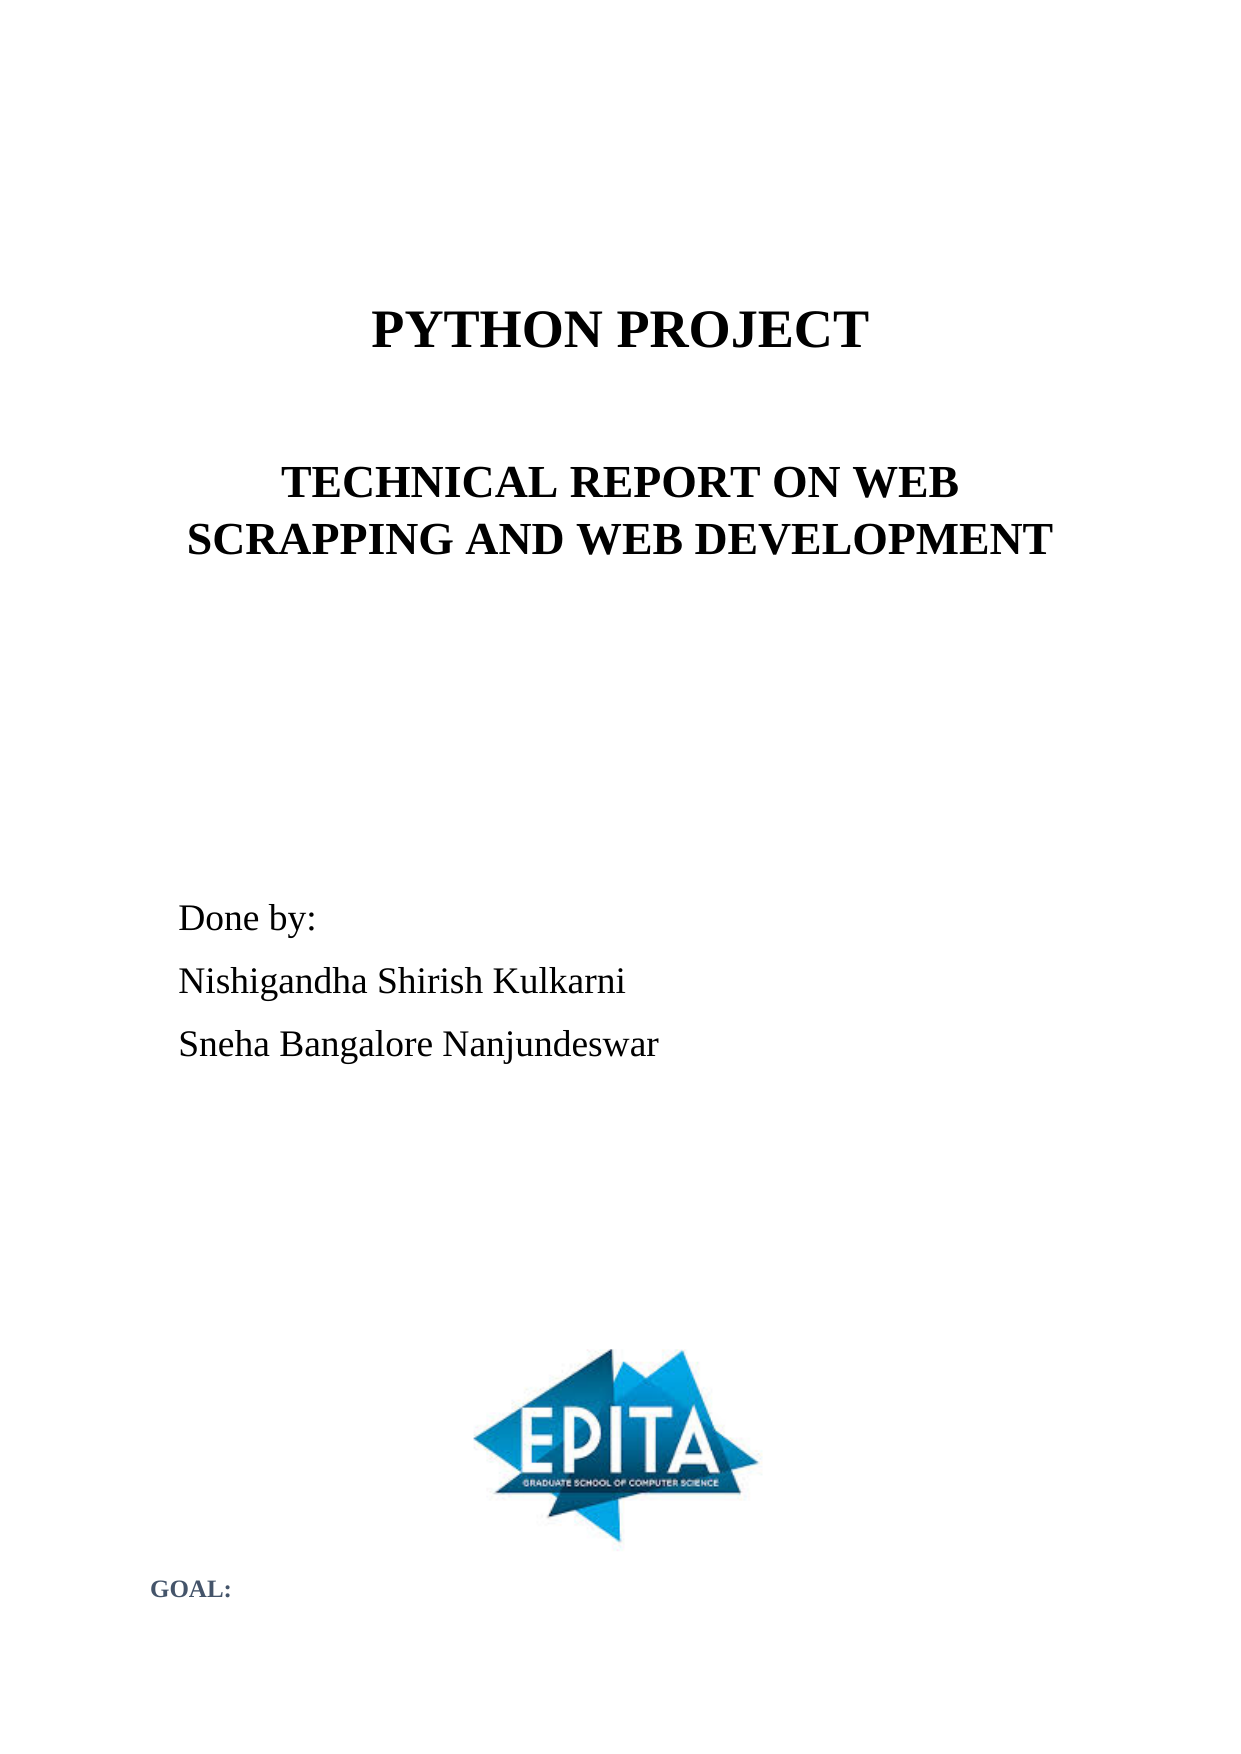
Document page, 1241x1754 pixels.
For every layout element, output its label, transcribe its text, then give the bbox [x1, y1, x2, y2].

text Done by: [150, 895, 1090, 938]
text GOAL: [150, 1574, 1090, 1603]
text Sneha Bangalore Nanjundeswar [150, 1021, 1090, 1064]
text Nishigandha Shirish Kulkarni [150, 958, 1090, 1001]
text PYTHON PROJECT [150, 297, 1090, 359]
picture [337, 1337, 904, 1556]
text TECHNICAL REPORT ON WEB SCRAPPING AND WEB DEVELOPMENT [150, 454, 1090, 564]
